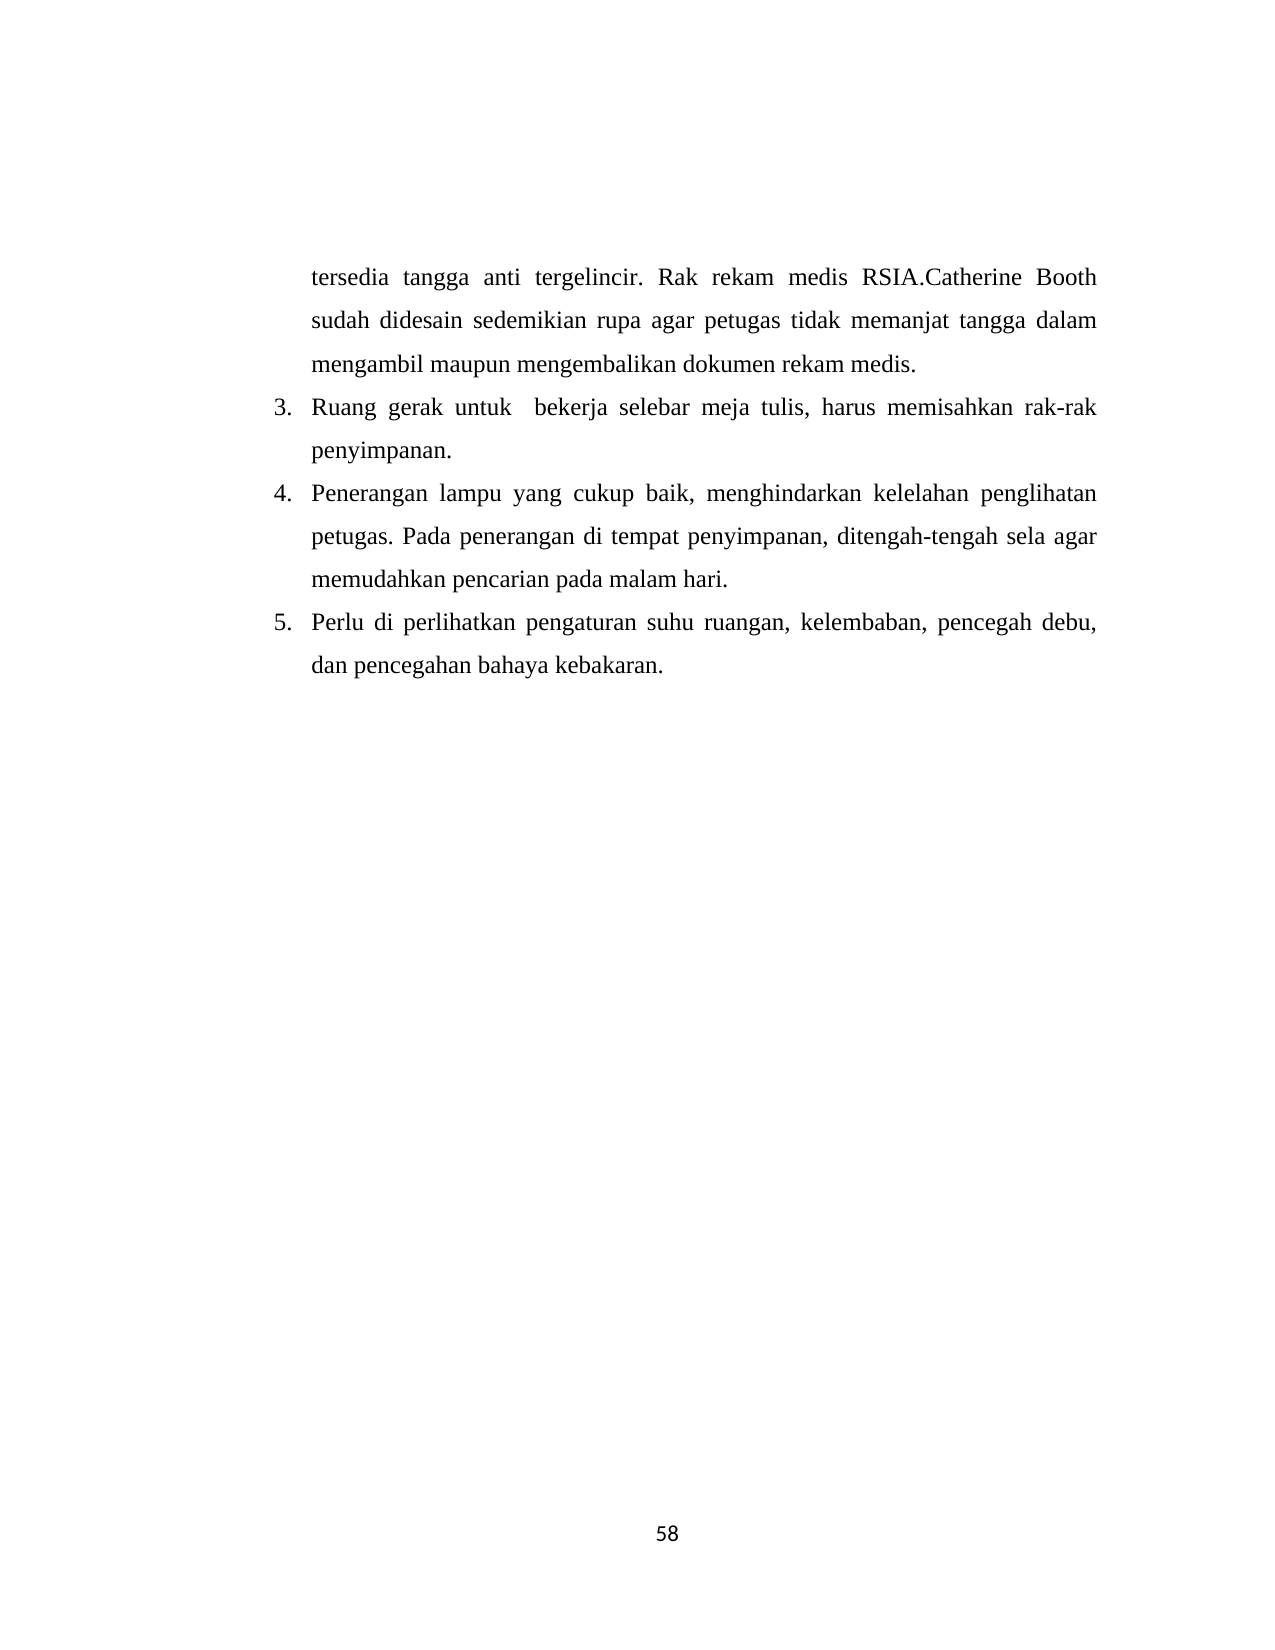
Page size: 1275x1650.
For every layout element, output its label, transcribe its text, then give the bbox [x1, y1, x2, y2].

list Ruang gerak untuk bekerja selebar meja tulis, harus memisahkan rak-rak penyimpanan. [274, 392, 1098, 464]
list Perlu di perlihatkan pengaturan suhu ruangan, kelembaban, pencegah debu, dan pencegahan bahaya kebakaran. [274, 607, 1098, 679]
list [274, 262, 1098, 377]
list Penerangan lampu yang cukup baik, menghindarkan kelelahan penglihatan petugas. Pada penerangan di tempat penyimpanan, ditengah-tengah sela agar memudahkan pencarian pada malam hari. [274, 478, 1098, 593]
